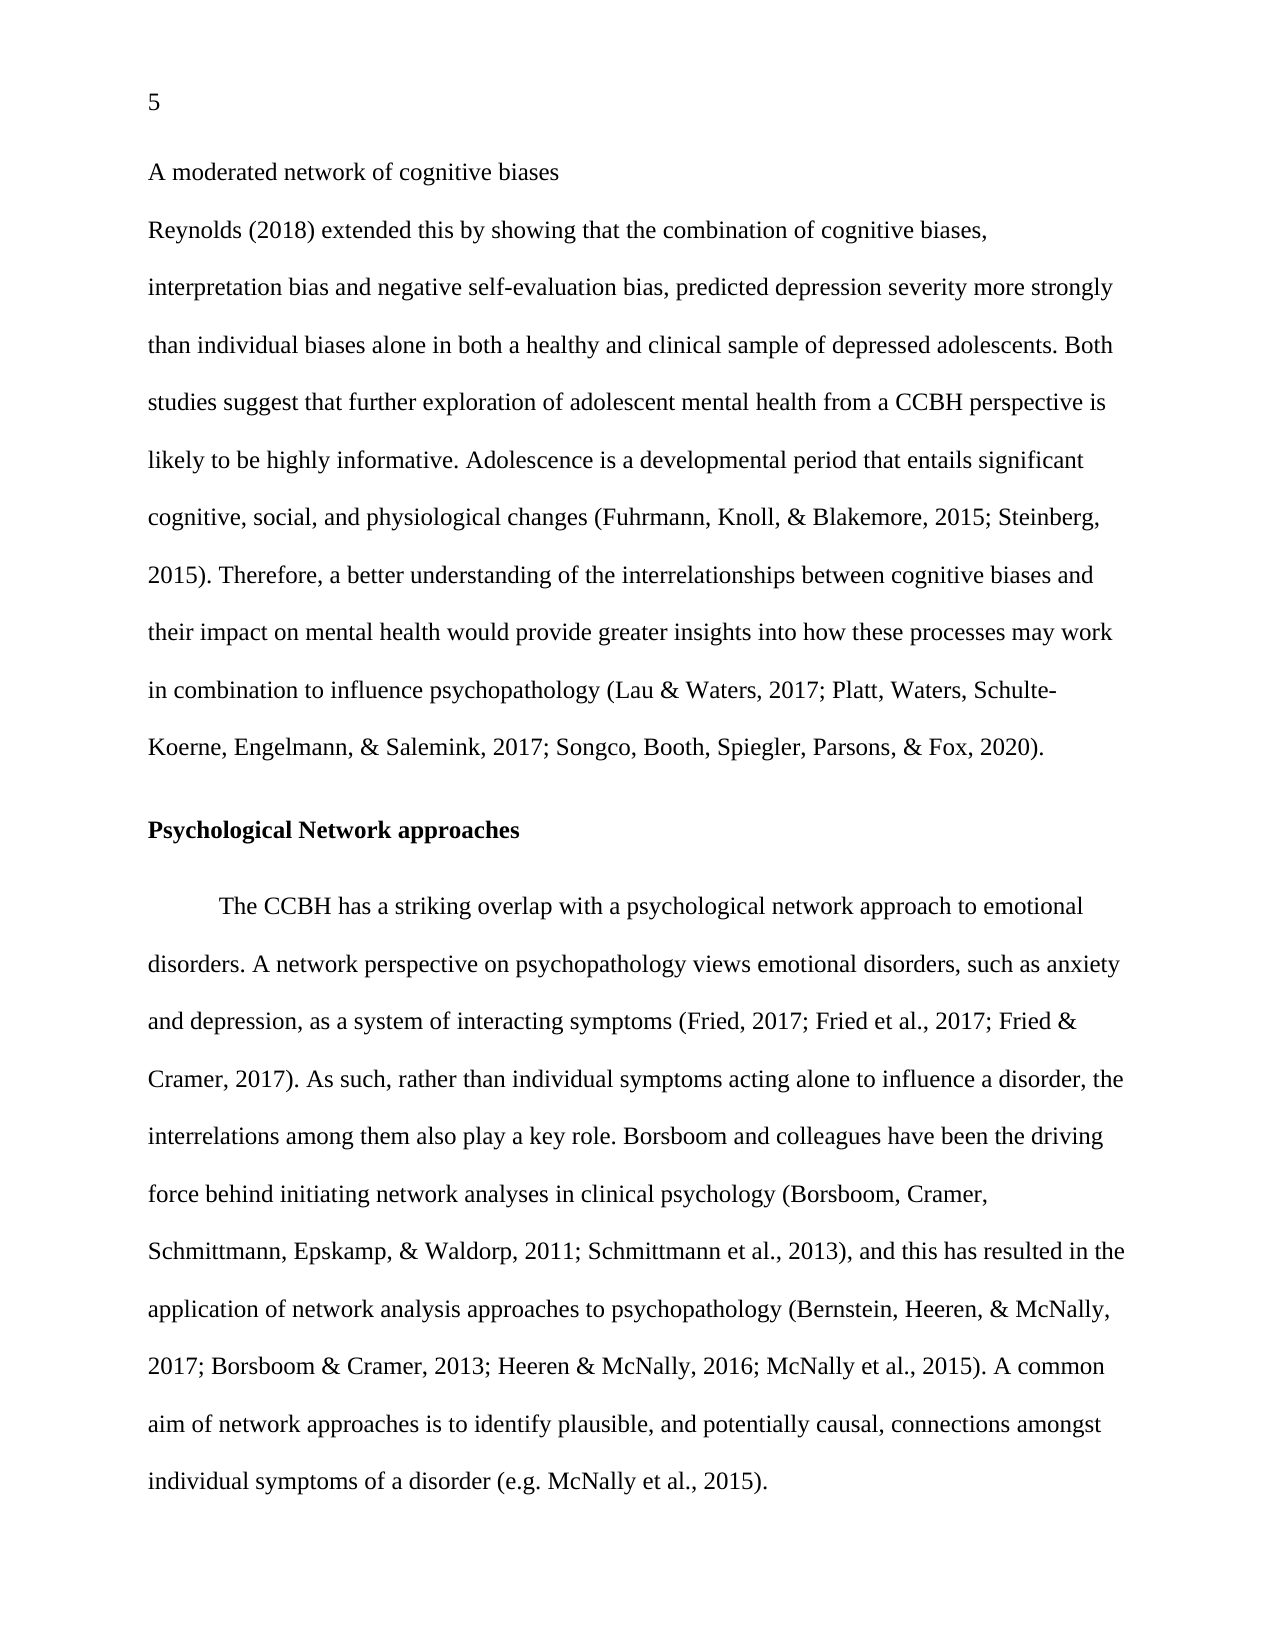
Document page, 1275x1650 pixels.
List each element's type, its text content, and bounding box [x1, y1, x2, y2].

text The CCBH has a striking overlap with a psychological network approach to emotional disorders. A network perspective on psychopathology views emotional disorders, such as anxiety and depression, as a system of interacting symptoms (Fried, 2017; Fried et al., 2017; Fried & Cramer, 2017). As such, rather than individual symptoms acting alone to influence a disorder, the interrelations among them also play a key role. Borsboom and colleagues have been the driving force behind initiating network analyses in clinical psychology (Borsboom, Cramer, Schmittmann, Epskamp, & Waldorp, 2011; Schmittmann et al., 2013), and this has resulted in the application of network analysis approaches to psychopathology (Bernstein, Heeren, & McNally, 2017; Borsboom & Cramer, 2013; Heeren & McNally, 2016; McNally et al., 2015). A common aim of network approaches is to identify plausible, and potentially causal, connections amongst individual symptoms of a disorder (e.g. McNally et al., 2015). [148, 891, 1127, 1495]
subtitle Psychological Network approaches [148, 815, 1127, 844]
